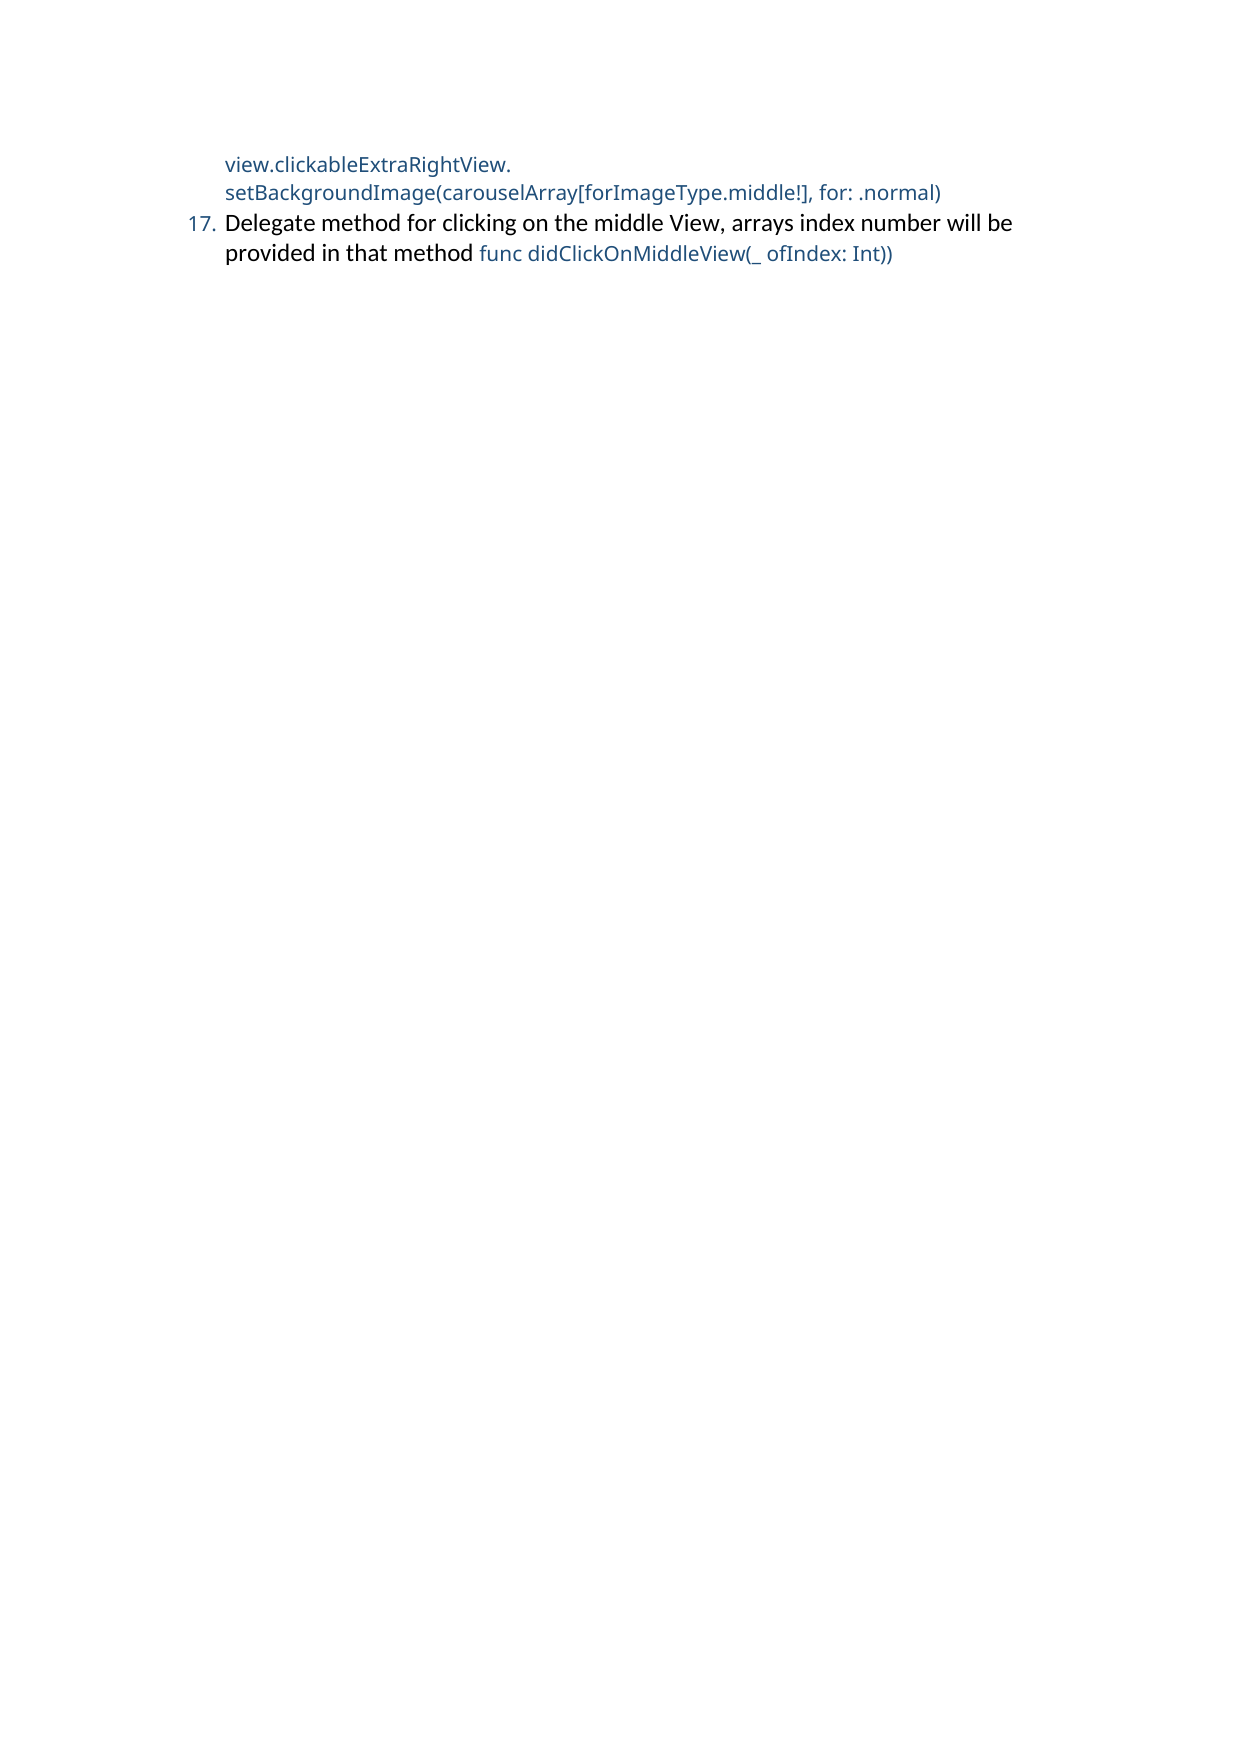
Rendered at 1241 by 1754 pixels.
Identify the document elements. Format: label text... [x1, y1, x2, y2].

list view.clickableExtraRightView. setBackgroundImage(carouselArray[forImageType.middle!], for: .normal) [225, 150, 1090, 207]
list Delegate method for clicking on the middle View, arrays index number will be provided in that method func didClickOnMiddleView(_ ofIndex: Int)) [187, 207, 1090, 268]
